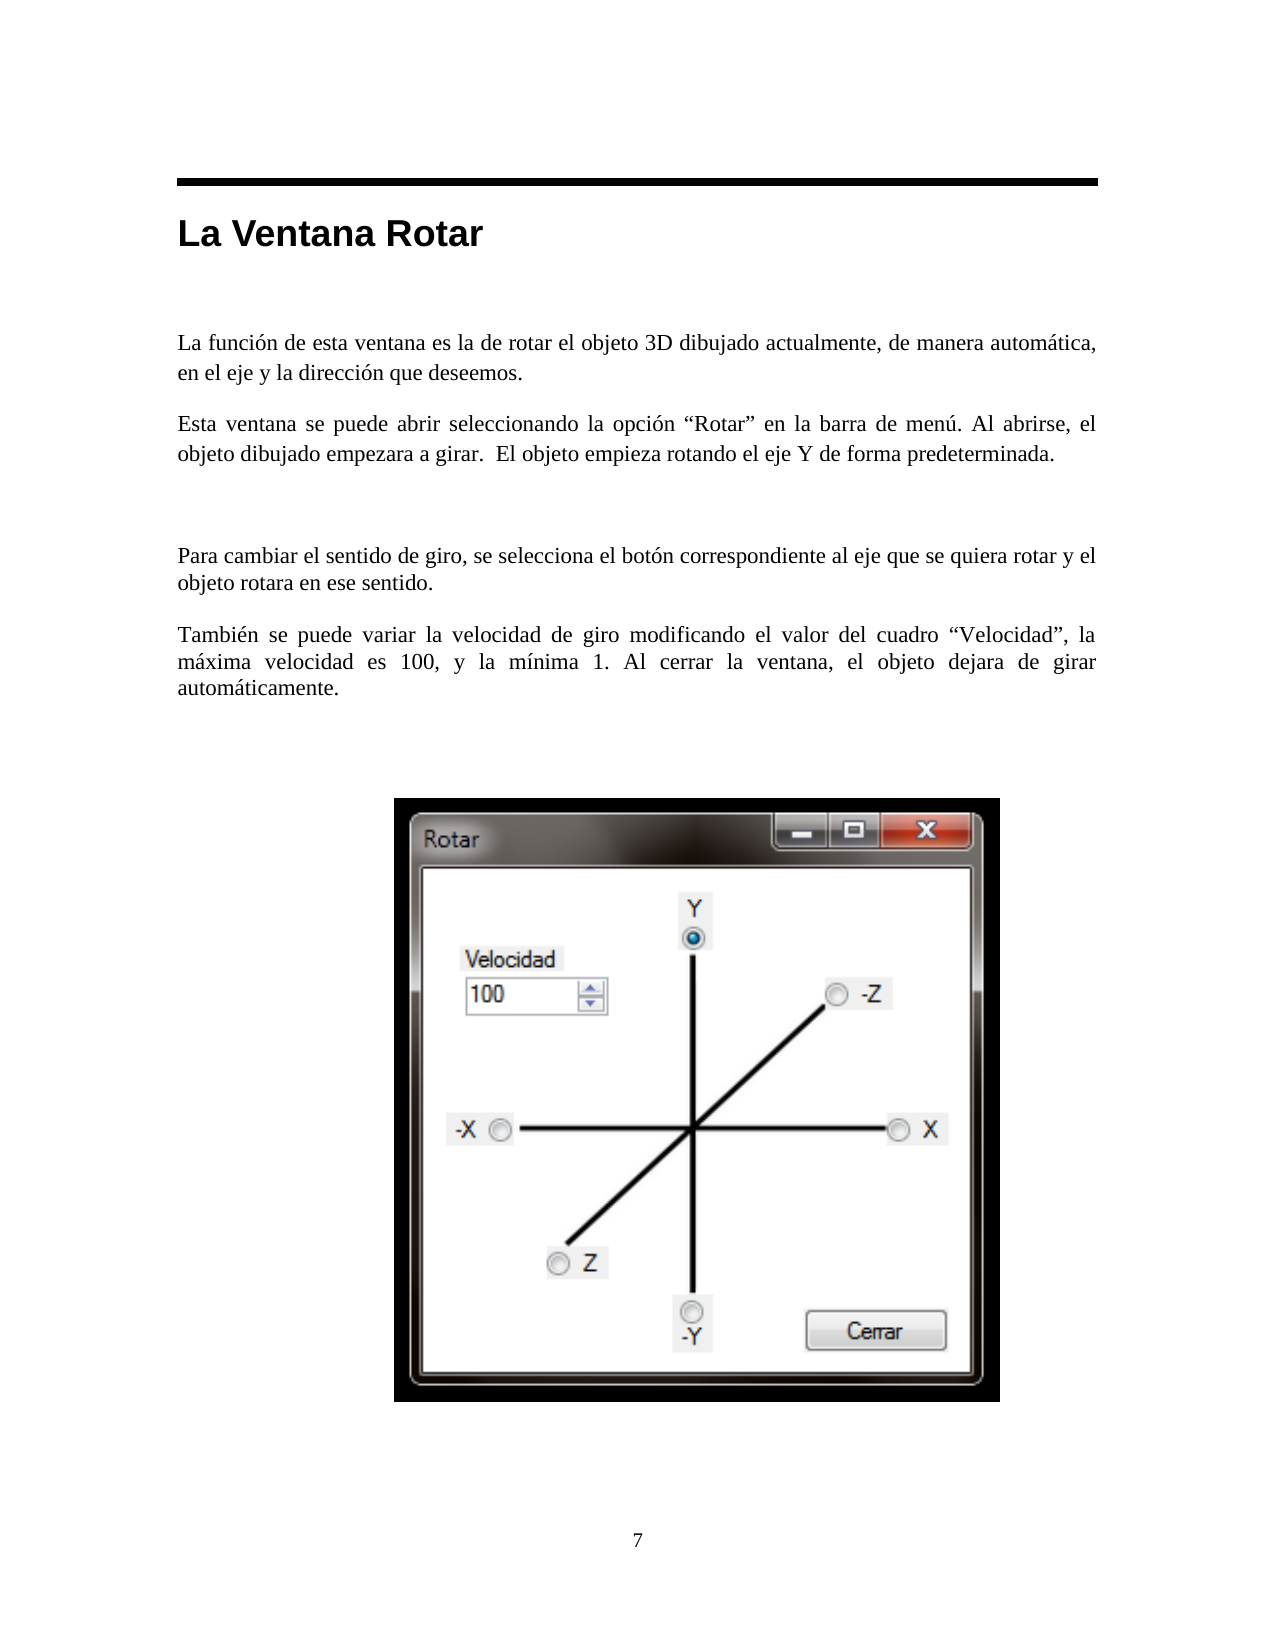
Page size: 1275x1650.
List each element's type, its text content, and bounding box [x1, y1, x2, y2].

picture [408, 812, 985, 1387]
text La función de esta ventana es la de rotar el objeto 3D dibujado actualmente, de manera automática, en el eje y la dirección que deseemos. [177, 329, 1098, 385]
subtitle La Ventana Rotar [177, 211, 1098, 254]
text También se puede variar la velocidad de giro modificando el valor del cuadro “Velocidad”, la máxima velocidad es 100, y la mínima 1. Al cerrar la ventana, el objeto dejara de girar automáticamente. [177, 621, 1098, 700]
text Esta ventana se puede abrir seleccionando la opción “Rotar” en la barra de menú. Al abrirse, el objeto dibujado empezara a girar. El objeto empieza rotando el eje Y de forma predeterminada. [177, 410, 1098, 467]
text Para cambiar el sentido de giro, se selecciona el botón correspondiente al eje que se quiera rotar y el objeto rotara en ese sentido. [177, 542, 1098, 595]
